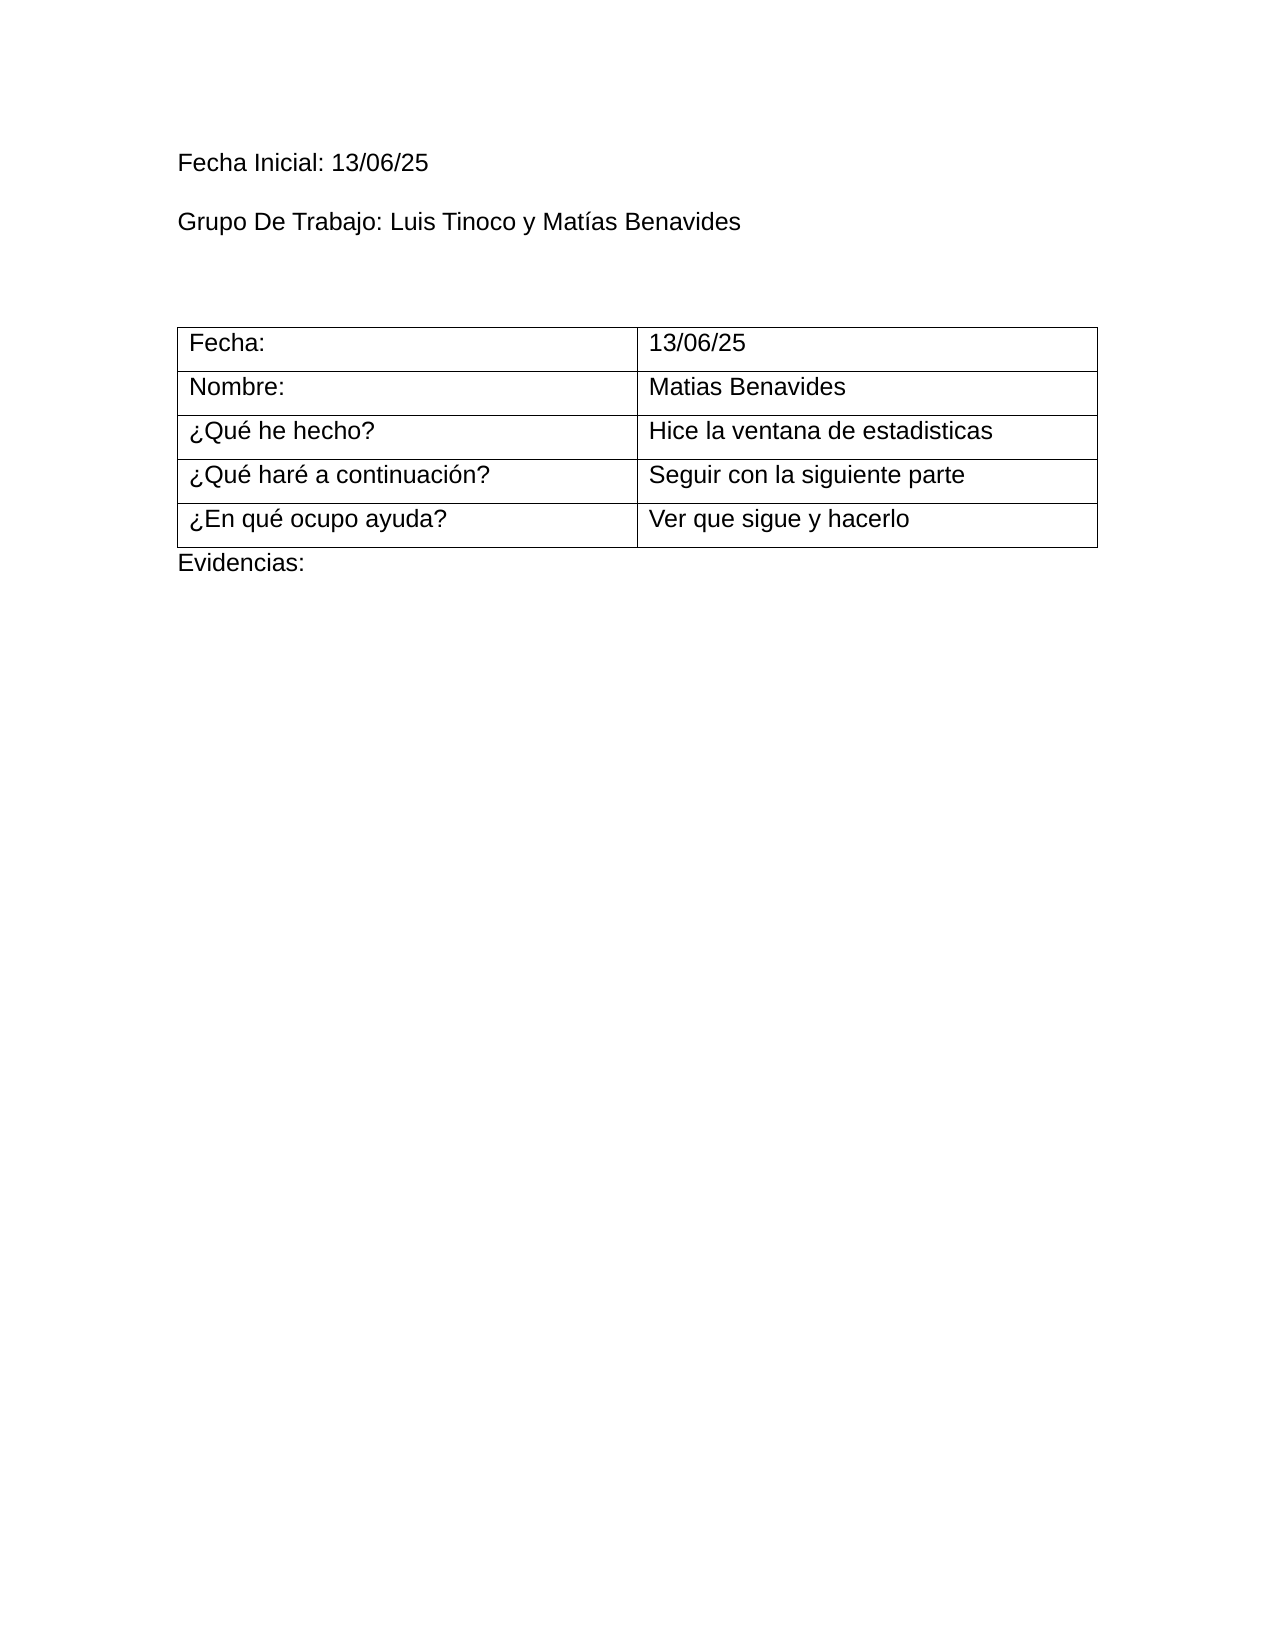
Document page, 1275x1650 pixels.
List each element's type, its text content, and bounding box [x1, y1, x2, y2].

table_cell ¿Qué haré a continuación? [178, 460, 637, 503]
table_cell ¿Qué he hecho? [178, 416, 637, 459]
table_cell Ver que sigue y hacerlo [638, 504, 1097, 547]
text Grupo De Trabajo: Luis Tinoco y Matías Benavides [177, 207, 1098, 236]
table_header 13/06/25 [638, 328, 1097, 371]
table_cell Matias Benavides [638, 372, 1097, 415]
table_cell Nombre: [178, 372, 637, 415]
table_header Fecha: [178, 328, 637, 371]
text Evidencias: [177, 548, 1098, 577]
text Fecha Inicial: 13/06/25 [177, 148, 1098, 176]
table_cell Hice la ventana de estadisticas [638, 416, 1097, 459]
table_cell ¿En qué ocupo ayuda? [178, 504, 637, 547]
table_cell Seguir con la siguiente parte [638, 460, 1097, 503]
